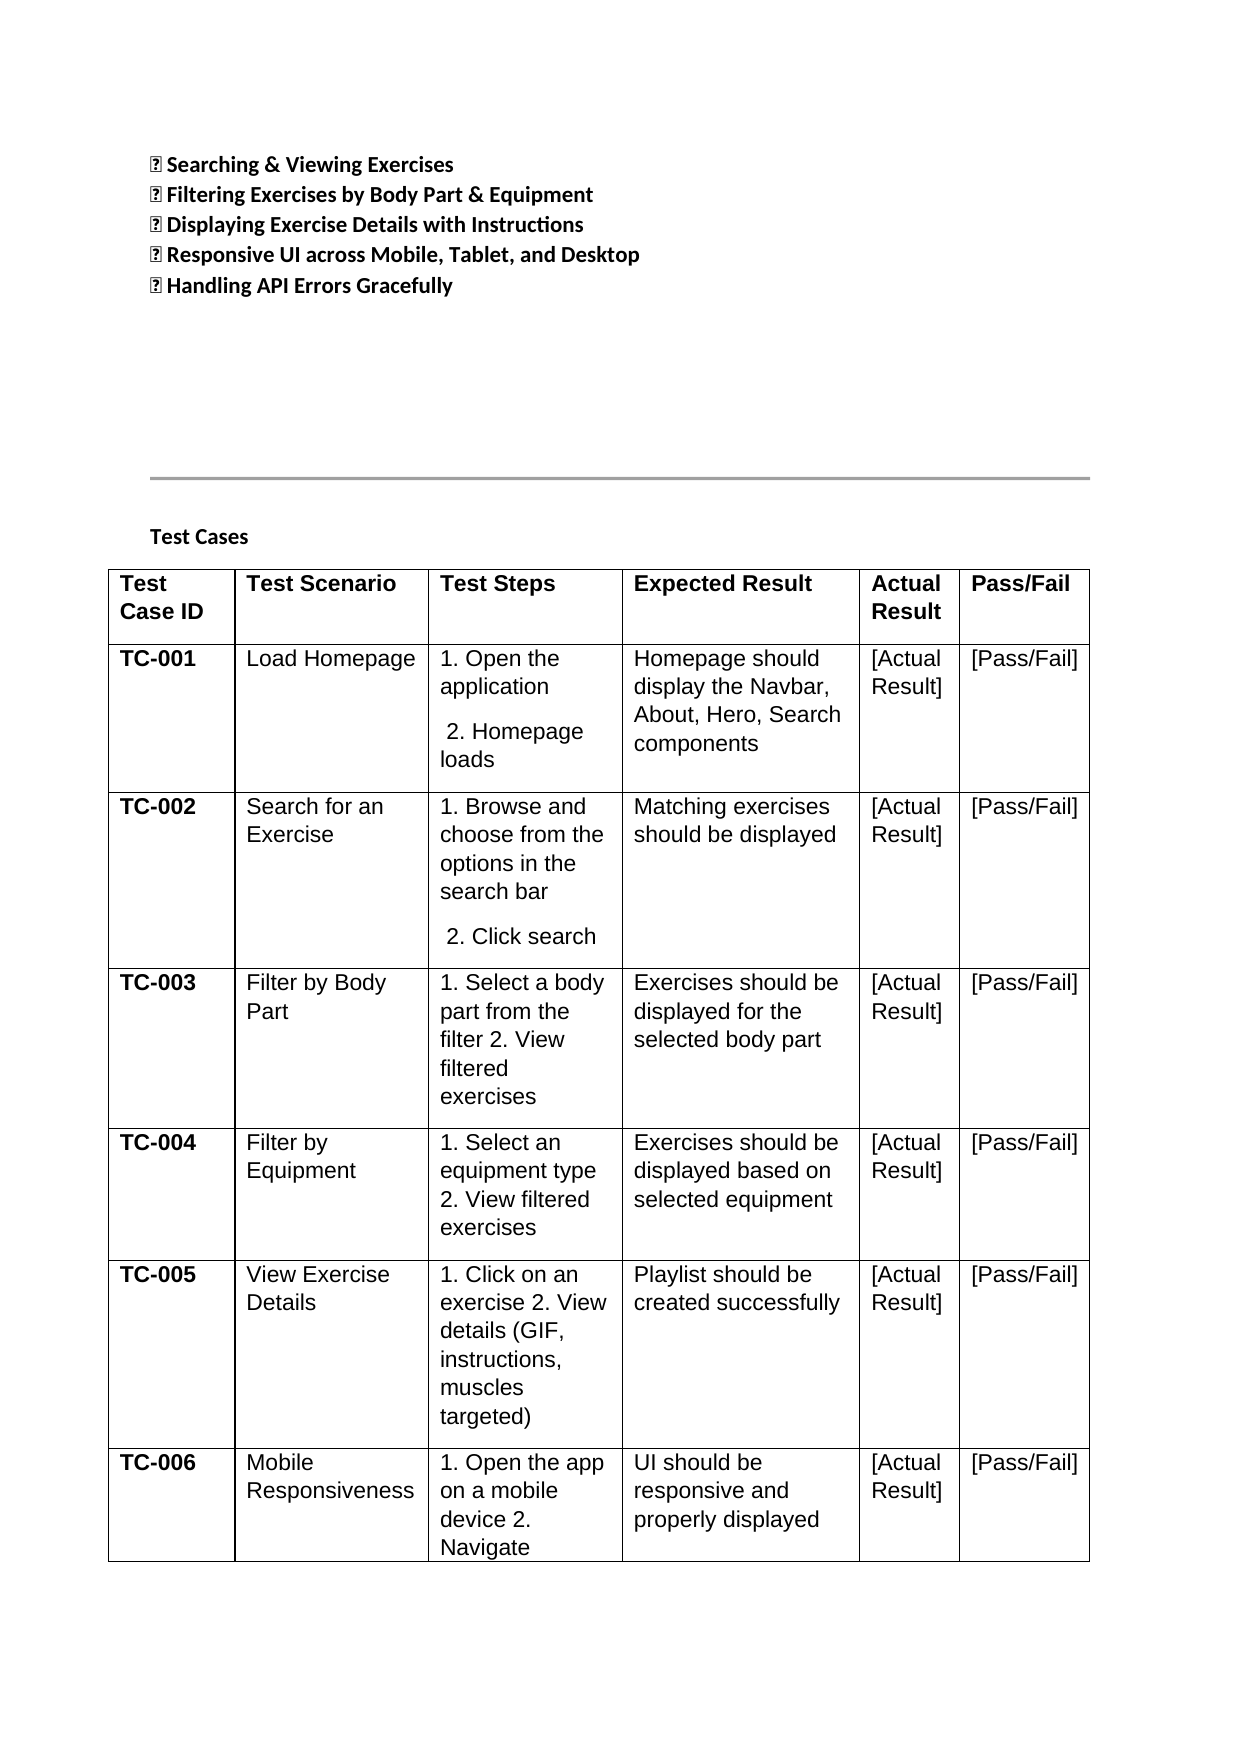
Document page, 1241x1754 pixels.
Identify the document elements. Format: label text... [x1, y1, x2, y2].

table_cell [Pass/Fail] [960, 645, 1089, 792]
table_cell [Pass/Fail] [960, 1449, 1089, 1561]
table_cell 1. Click on an exercise 2. View details (GIF, instructions, muscles targeted) [429, 1261, 622, 1448]
table_header Test Scenario [236, 570, 428, 643]
table_cell TC-005 [109, 1261, 234, 1448]
table_header Expected Result [623, 570, 859, 643]
table_cell Search for an Exercise [236, 793, 428, 968]
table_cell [236, 1449, 428, 1561]
table_cell TC-006 [109, 1449, 234, 1561]
table_cell [Actual Result] [860, 1449, 959, 1561]
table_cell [429, 1449, 622, 1561]
table_header Test Case ID [109, 570, 234, 643]
table_cell Matching exercises should be displayed [623, 793, 859, 968]
table_cell 1. Browse and choose from the options in the search bar 2. Click search [429, 793, 622, 968]
table_cell TC-001 [109, 645, 234, 792]
table_header Test Steps [429, 570, 622, 643]
table_cell Homepage should display the Navbar, About, Hero, Search components [623, 645, 859, 792]
table_cell Load Homepage [236, 645, 428, 792]
table_cell Exercises should be displayed for the selected body part [623, 969, 859, 1128]
table_cell [Pass/Fail] [960, 1261, 1089, 1448]
table_cell 1. Open the application 2. Homepage loads [429, 645, 622, 792]
table_cell Exercises should be displayed based on selected equipment [623, 1129, 859, 1259]
table_header Pass/Fail [960, 570, 1089, 643]
table_cell Filter by Equipment [236, 1129, 428, 1259]
table_cell [Pass/Fail] [960, 793, 1089, 968]
table_cell [Actual Result] [860, 645, 959, 792]
table_cell TC-002 [109, 793, 234, 968]
table_cell View Exercise Details [236, 1261, 428, 1448]
table_cell [Pass/Fail] [960, 1129, 1089, 1259]
text 📌 Searching & Viewing Exercises 📌 Filtering Exercises by Body Part & Equipment 📌 Displaying Exercise Details with Instructions 📌 Responsive UI across Mobile, Tablet, and Desktop 📌 Handling API Errors Gracefully [150, 150, 1090, 299]
text Test Cases [150, 522, 1090, 550]
table_cell 1. Select an equipment type 2. View filtered exercises [429, 1129, 622, 1259]
table_header Actual Result [860, 570, 959, 643]
table_cell Playlist should be created successfully [623, 1261, 859, 1448]
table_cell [623, 1449, 859, 1561]
table_cell [Actual Result] [860, 1129, 959, 1259]
table_cell [Actual Result] [860, 1261, 959, 1448]
table_cell TC-003 [109, 969, 234, 1128]
table_cell [Actual Result] [860, 793, 959, 968]
table_cell [Actual Result] [860, 969, 959, 1128]
table_cell Filter by Body Part [236, 969, 428, 1128]
table_cell [Pass/Fail] [960, 969, 1089, 1128]
table_cell 1. Select a body part from the filter 2. View filtered exercises [429, 969, 622, 1128]
table_cell TC-004 [109, 1129, 234, 1259]
